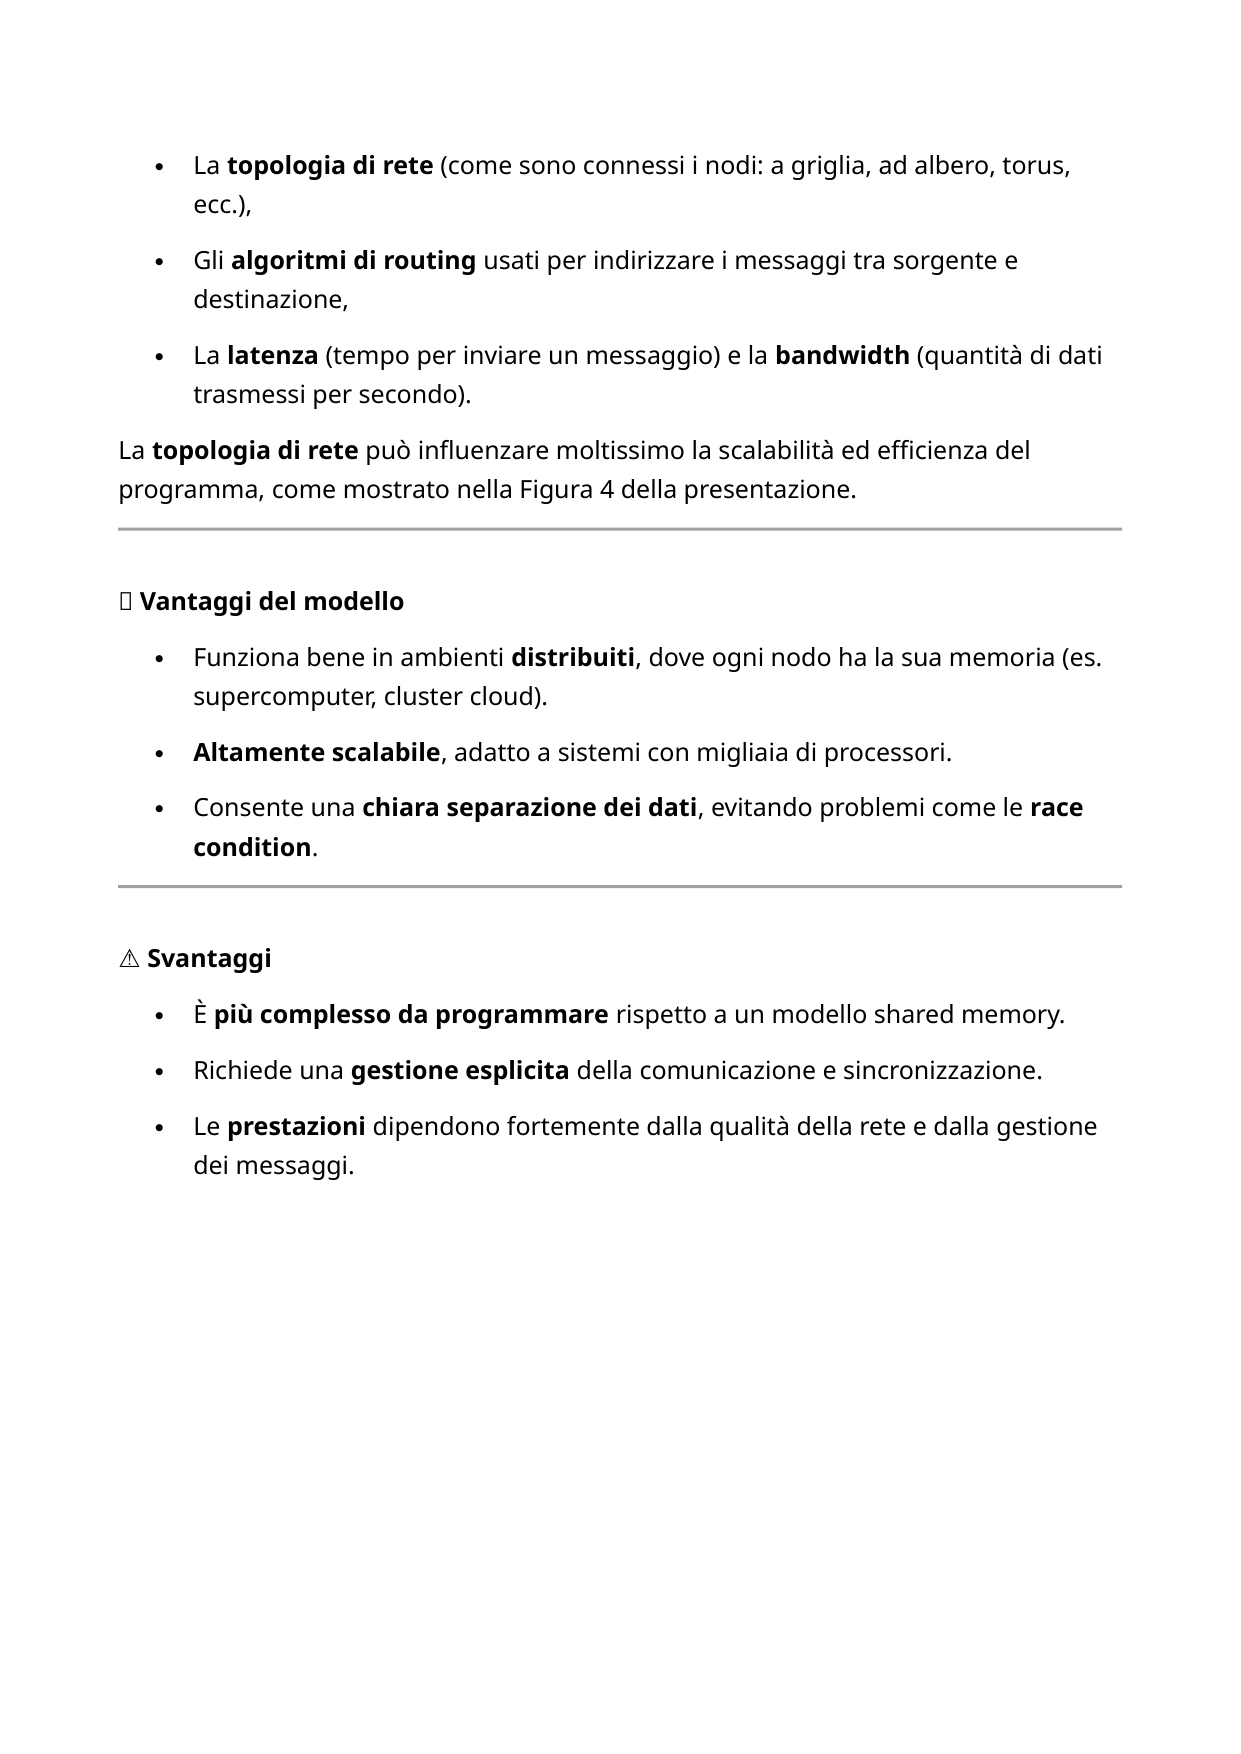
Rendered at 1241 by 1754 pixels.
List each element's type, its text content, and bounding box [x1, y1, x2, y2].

list Altamente scalabile, adatto a sistemi con migliaia di processori. [156, 734, 1122, 768]
list La latenza (tempo per inviare un messaggio) e la bandwidth (quantità di dati trasmessi per secondo). [156, 338, 1122, 411]
list Gli algoritmi di routing usati per indirizzare i messaggi tra sorgente e destinazione, [156, 243, 1122, 316]
text ✅ Vantaggi del modello [118, 583, 1122, 617]
list Consente una chiara separazione dei dati, evitando problemi come le race condition. [156, 790, 1122, 863]
list È più complesso da programmare rispetto a un modello shared memory. [156, 997, 1122, 1031]
list Richiede una gestione esplicita della comunicazione e sincronizzazione. [156, 1053, 1122, 1087]
list Le prestazioni dipendono fortemente dalla qualità della rete e dalla gestione dei messaggi. [156, 1108, 1122, 1182]
list Funziona bene in ambienti distribuiti, dove ogni nodo ha la sua memoria (es. supercomputer, cluster cloud). [156, 639, 1122, 712]
text La topologia di rete può influenzare moltissimo la scalabilità ed efficienza del programma, come mostrato nella Figura 4 della presentazione. [118, 433, 1122, 506]
text ⚠️ Svantaggi [118, 941, 1122, 975]
list La topologia di rete (come sono connessi i nodi: a griglia, ad albero, torus, ecc.), [156, 148, 1122, 221]
